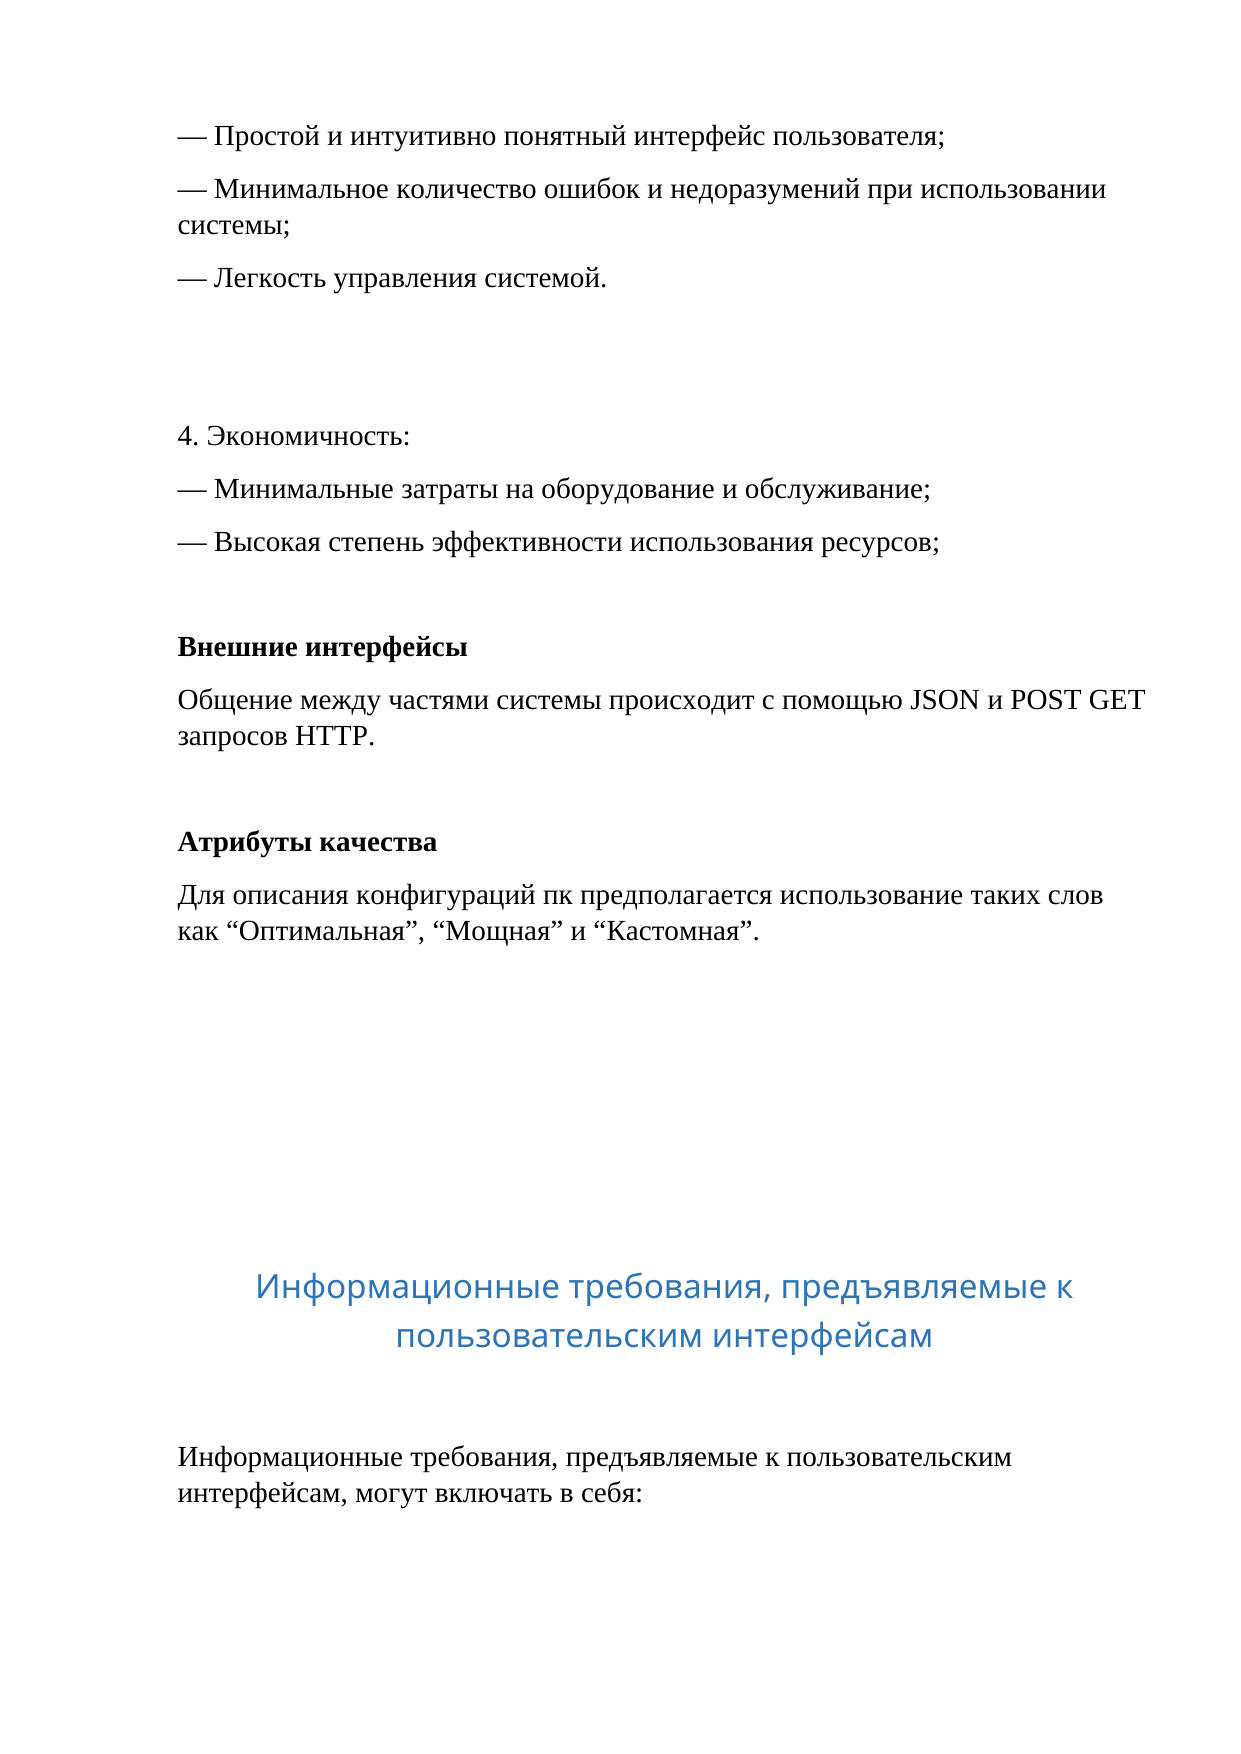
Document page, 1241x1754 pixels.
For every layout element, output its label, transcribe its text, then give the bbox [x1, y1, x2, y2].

text — Простой и интуитивно понятный интерфейс пользователя; [177, 118, 1152, 152]
text Для описания конфигураций пк предполагается использование таких слов как “Оптимальная”, “Мощная” и “Кастомная”. [177, 877, 1152, 947]
text — Минимальное количество ошибок и недоразумений при использовании системы; [177, 171, 1152, 241]
text Атрибуты качества [177, 824, 1152, 858]
subtitle Информационные требования, предъявляемые к пользовательским интерфейсам [177, 1263, 1152, 1358]
text Внешние интерфейсы [177, 629, 1152, 663]
text Общение между частями системы происходит с помощью JSON и POST GET запросов HTTP. [177, 682, 1152, 752]
text Информационные требования, предъявляемые к пользовательским интерфейсам, могут включать в себя: [177, 1439, 1152, 1509]
text 4. Экономичность: [177, 418, 1152, 452]
text — Легкость управления системой. [177, 260, 1152, 293]
text — Высокая степень эффективности использования ресурсов; [177, 524, 1152, 557]
text — Минимальные затраты на оборудование и обслуживание; [177, 471, 1152, 505]
